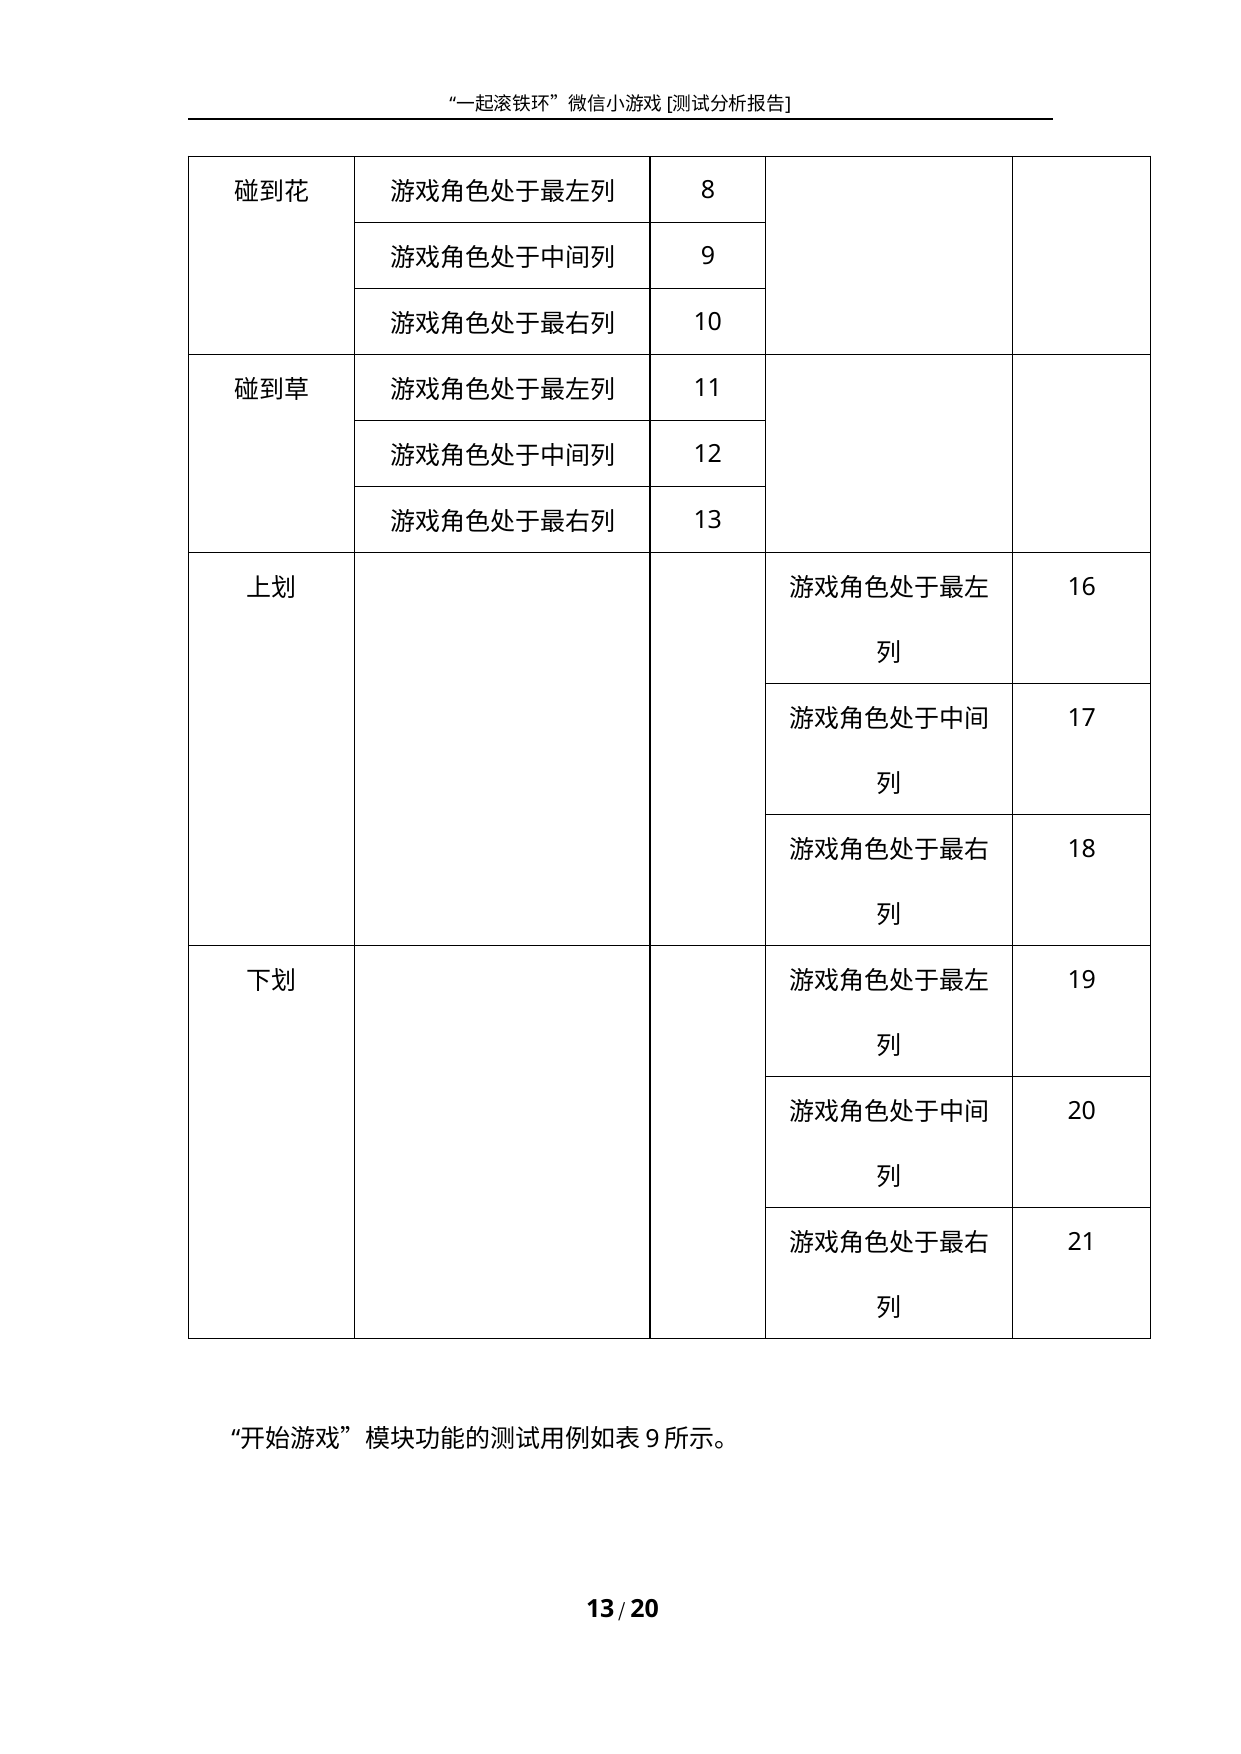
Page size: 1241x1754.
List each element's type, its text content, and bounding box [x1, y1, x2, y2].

table_cell 游戏角色处于中间列 [355, 421, 649, 486]
table_cell [766, 355, 1012, 552]
table_cell 游戏角色处于最左列 [766, 553, 1012, 683]
table_cell 9 [651, 223, 765, 288]
table_cell 游戏角色处于最左列 [766, 946, 1012, 1076]
table_cell 下划 [189, 946, 354, 1338]
table_cell [1013, 157, 1150, 354]
table_cell 19 [1013, 946, 1150, 1076]
table_cell 17 [1013, 684, 1150, 814]
table_cell [651, 946, 765, 1338]
table_cell 游戏角色处于最右列 [355, 487, 649, 552]
table_cell 游戏角色处于中间列 [766, 1077, 1012, 1207]
table_cell 11 [651, 355, 765, 420]
table_cell 游戏角色处于最右列 [355, 289, 649, 354]
table_cell 游戏角色处于最右列 [766, 815, 1012, 945]
table_cell 21 [1013, 1208, 1150, 1338]
table_cell 游戏角色处于最左列 [355, 355, 649, 420]
table_cell 13 [651, 487, 765, 552]
table_cell 游戏角色处于中间列 [355, 223, 649, 288]
table_cell 18 [1013, 815, 1150, 945]
table_cell 游戏角色处于最左列 [355, 157, 649, 222]
table_cell 16 [1013, 553, 1150, 683]
table_cell [355, 553, 649, 945]
table_cell [651, 553, 765, 945]
table_cell 游戏角色处于最右列 [766, 1208, 1012, 1338]
table_cell 20 [1013, 1077, 1150, 1207]
table_cell 8 [651, 157, 765, 222]
table_cell [1013, 355, 1150, 552]
table_cell 碰到花 [189, 157, 354, 354]
text “开始游戏”模块功能的测试用例如表9所示。 [187, 1404, 1053, 1469]
table_cell [355, 946, 649, 1338]
table_cell 12 [651, 421, 765, 486]
table_cell 游戏角色处于中间列 [766, 684, 1012, 814]
table_cell 碰到草 [189, 355, 354, 552]
table_cell 上划 [189, 553, 354, 945]
table_cell [766, 157, 1012, 354]
table_cell 10 [651, 289, 765, 354]
